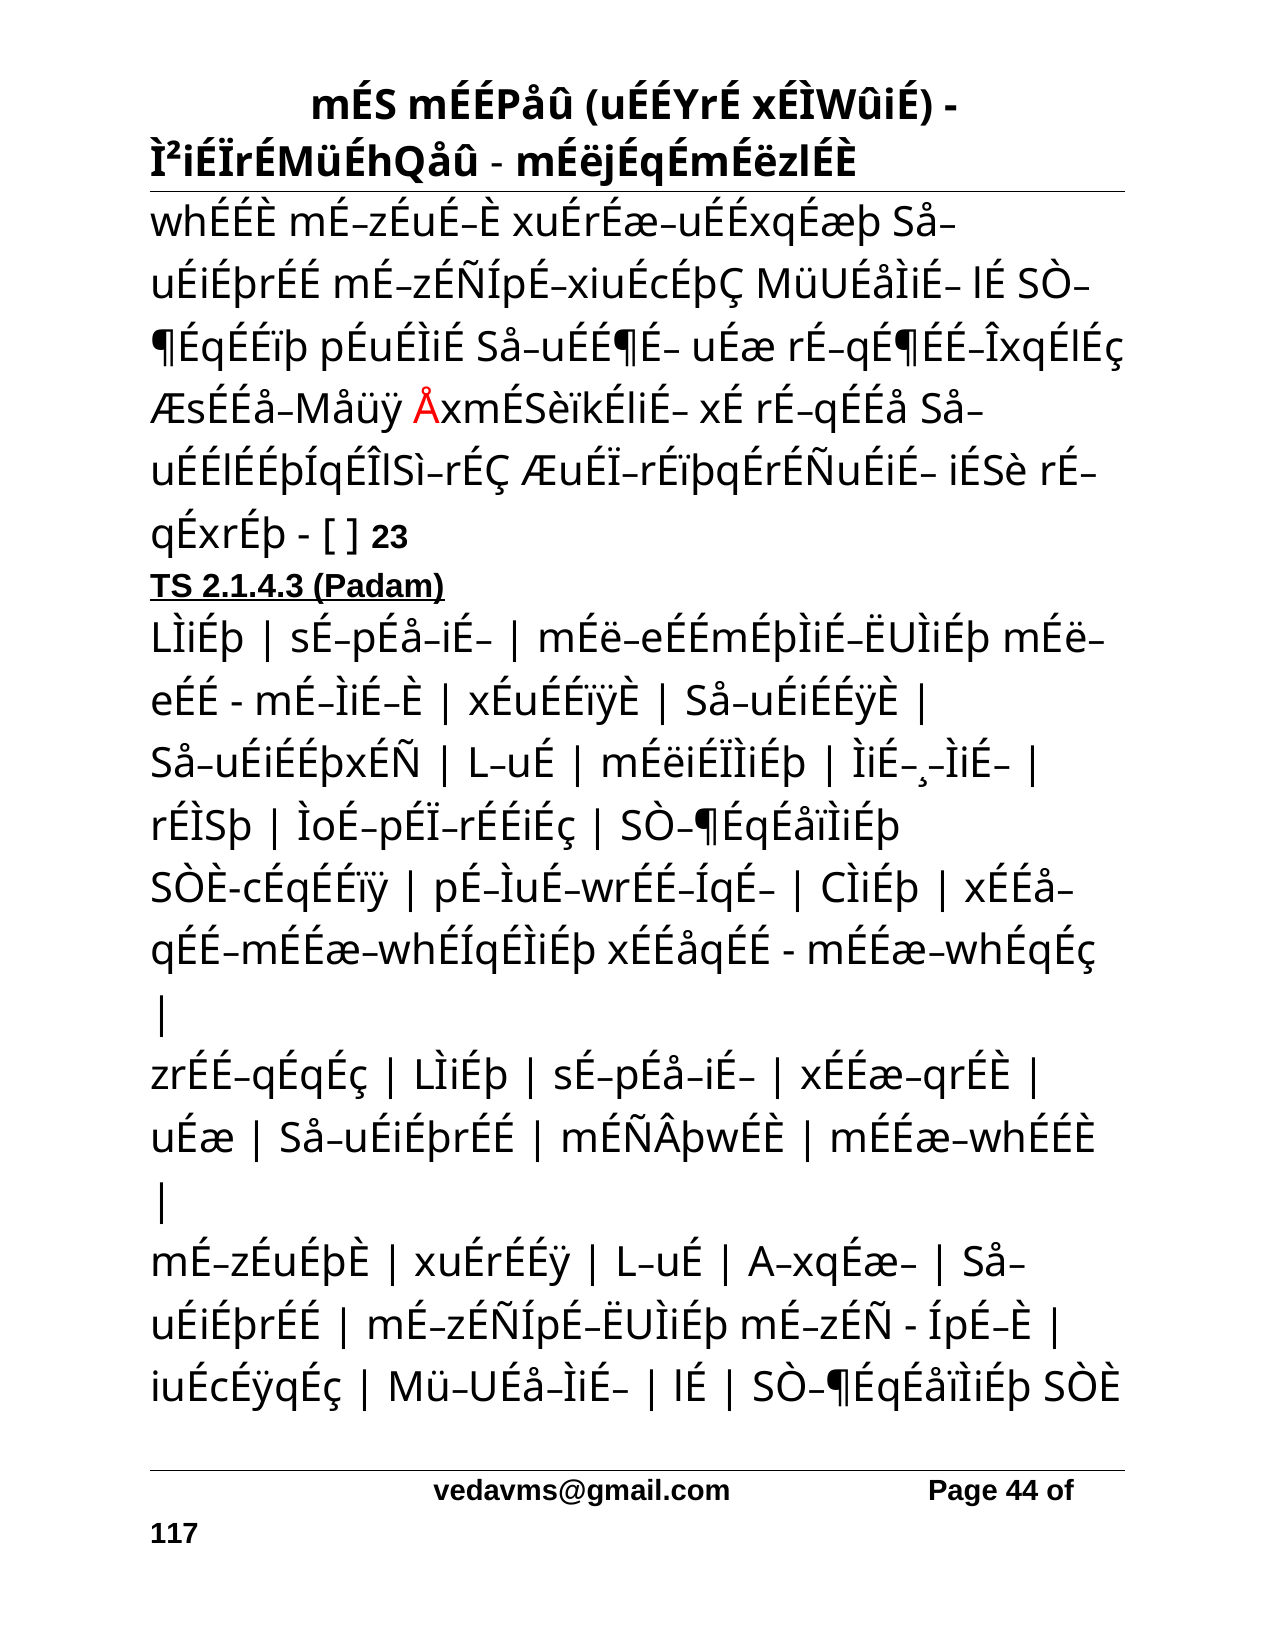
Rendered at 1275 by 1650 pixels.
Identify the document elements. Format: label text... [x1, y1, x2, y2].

text TS 2.1.4.3 (Padam) [150, 566, 1125, 604]
text zrÉÉ–qÉqÉç | LÌiÉþ | sÉ–pÉå–iÉ– | xÉÉæ–qrÉÈ | uÉæ | Så–uÉiÉþrÉÉ | mÉÑÂþwÉÈ | mÉÉæ–whÉÉÈ | [150, 1045, 1125, 1227]
text mÉ–zÉuÉþÈ | xuÉrÉÉÿ | L–uÉ | A–xqÉæ– | Så–uÉiÉþrÉÉ | mÉ–zÉÑÍpÉ–ËUÌiÉþ mÉ–zÉÑ - ÍpÉ–È | [150, 1232, 1125, 1351]
text iuÉcÉÿqÉç | Mü–UÉå–ÌiÉ– | lÉ | SÒ–¶ÉqÉåïÌiÉþ SÒÈ - cÉqÉÉïÿ | pÉ–uÉ–ÌiÉ– | Så–uÉÉÈ | [150, 1357, 1125, 1414]
text Så–uÉiÉÉþxÉÑ | L–uÉ | mÉëiÉÏÌiÉþ | ÌiÉ–¸–ÌiÉ– | rÉÌSþ | ÌoÉ–pÉÏ–rÉÉiÉç | SÒ–¶ÉqÉåïÌiÉþ [150, 733, 1125, 852]
text SÒÈ-cÉqÉÉïÿ | pÉ–ÌuÉ–wrÉÉ–ÍqÉ– | CÌiÉþ | xÉÉå–qÉÉ–mÉÉæ–whÉÍqÉÌiÉþ xÉÉåqÉÉ - mÉÉæ–whÉqÉç | [150, 858, 1125, 1039]
text LÌiÉþ | sÉ–pÉå–iÉ– | mÉë–eÉÉmÉþÌiÉ–ËUÌiÉþ mÉë–eÉÉ - mÉ–ÌiÉ–È | xÉuÉÉïÿÈ | Så–uÉiÉÉÿÈ | [150, 608, 1125, 727]
